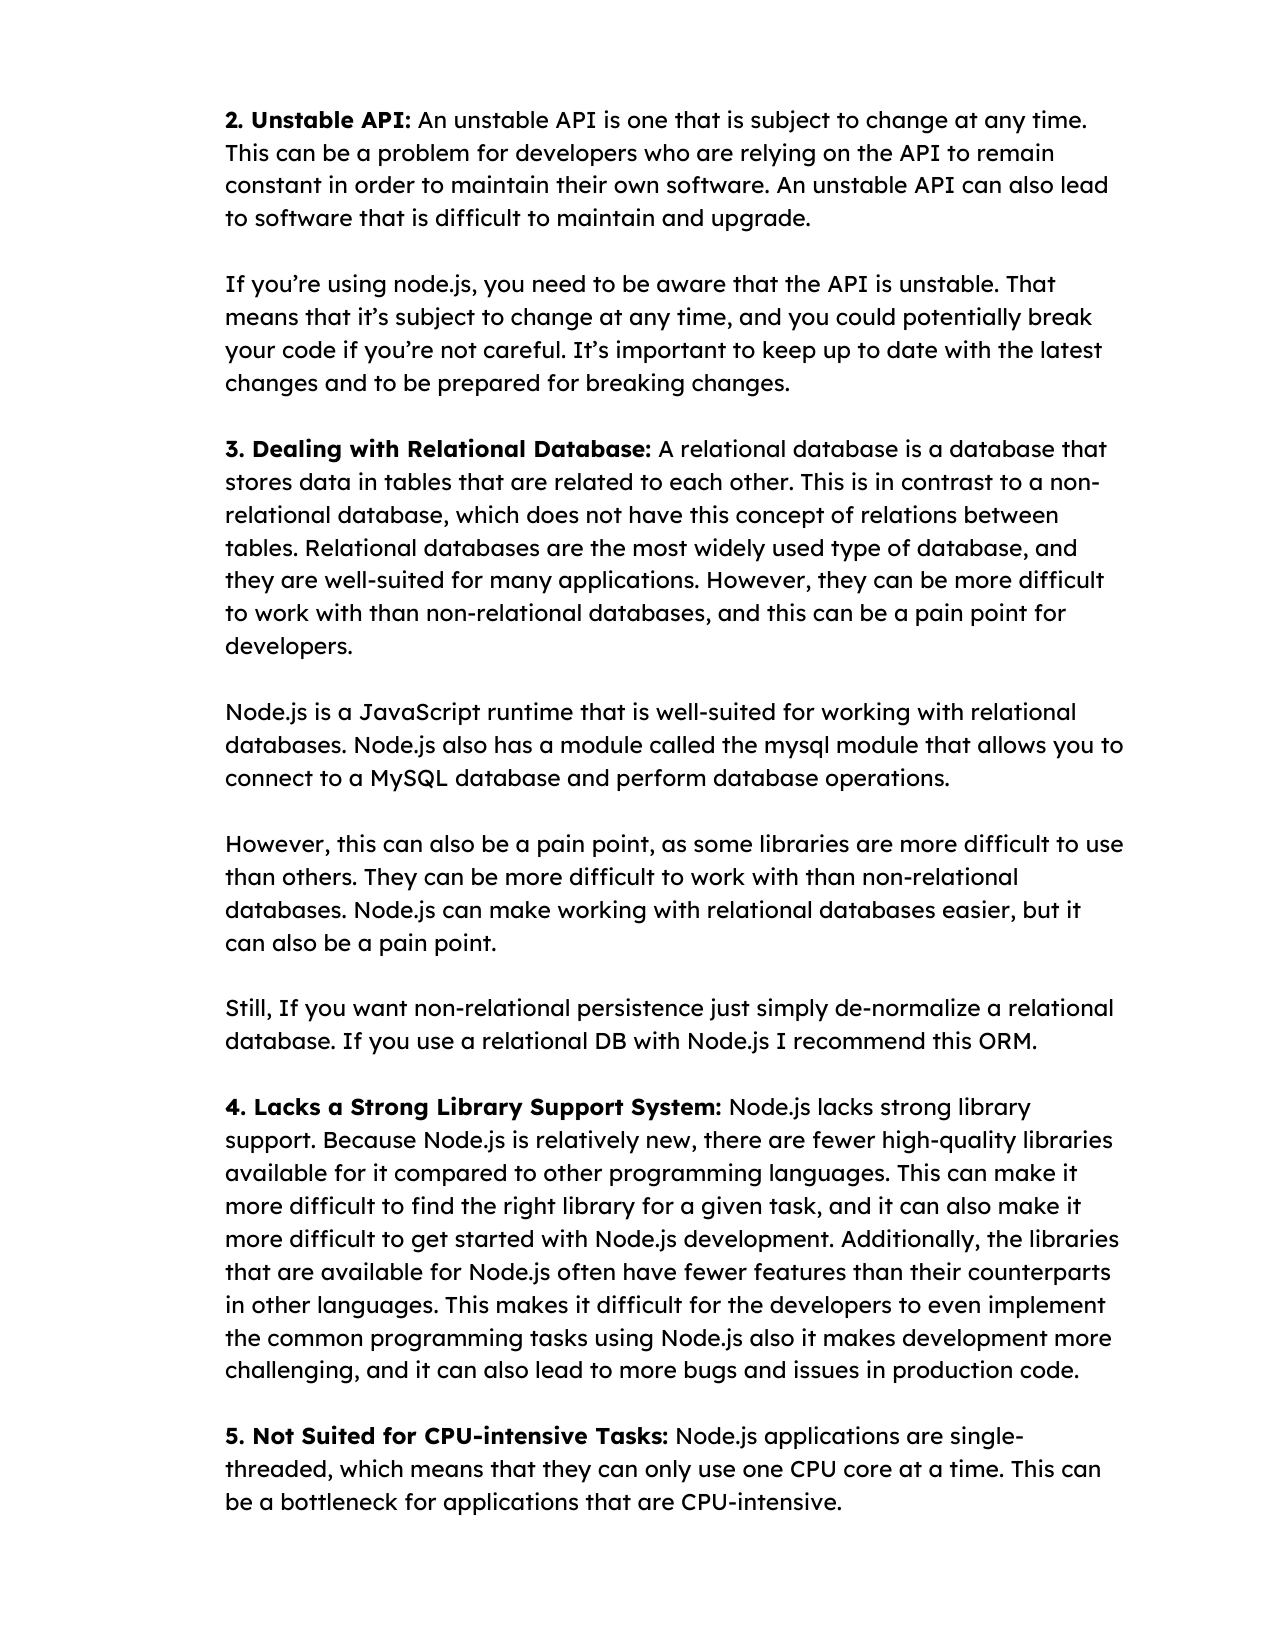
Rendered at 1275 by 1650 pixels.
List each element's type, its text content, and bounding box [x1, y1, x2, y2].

text However, this can also be a pain point, as some libraries are more difficult to use than others. They can be more difficult to work with than non-relational databases. Node.js can make working with relational databases easier, but it can also be a pain point. [225, 829, 1125, 957]
text 3. Dealing with Relational Database: A relational database is a database that stores data in tables that are related to each other. This is in contrast to a non-relational database, which does not have this concept of relations between tables. Relational databases are the most widely used type of database, and they are well-suited for many applications. However, they can be more difficult to work with than non-relational databases, and this can be a pain point for developers. [225, 434, 1125, 661]
text Still, If you want non-relational persistence just simply de-normalize a relational database. If you use a relational DB with Node.js I recommend this ORM. [225, 994, 1125, 1056]
text 2. Unstable API: An unstable API is one that is subject to change at any time. This can be a problem for developers who are relying on the API to remain constant in order to maintain their own software. An unstable API can also lead to software that is difficult to maintain and upgrade. [225, 105, 1125, 233]
text 4. Lacks a Strong Library Support System: Node.js lacks strong library support. Because Node.js is relatively new, there are fewer high-quality libraries available for it compared to other programming languages. This can make it more difficult to find the right library for a given task, and it can also make it more difficult to get started with Node.js development. Additionally, the libraries that are available for Node.js often have fewer features than their counterparts in other languages. This makes it difficult for the developers to even implement the common programming tasks using Node.js also it makes development more challenging, and it can also lead to more bugs and issues in production code. [225, 1093, 1125, 1385]
text Node.js is a JavaScript runtime that is well-suited for working with relational databases. Node.js also has a module called the mysql module that allows you to connect to a MySQL database and perform database operations. [225, 698, 1125, 792]
text 5. Not Suited for CPU-intensive Tasks: Node.js applications are single-threaded, which means that they can only use one CPU core at a time. This can be a bottleneck for applications that are CPU-intensive. [225, 1422, 1125, 1516]
text If you’re using node.js, you need to be aware that the API is unstable. That means that it’s subject to change at any time, and you could potentially break your code if you’re not careful. It’s important to keep up to date with the latest changes and to be prepared for breaking changes. [225, 270, 1125, 397]
